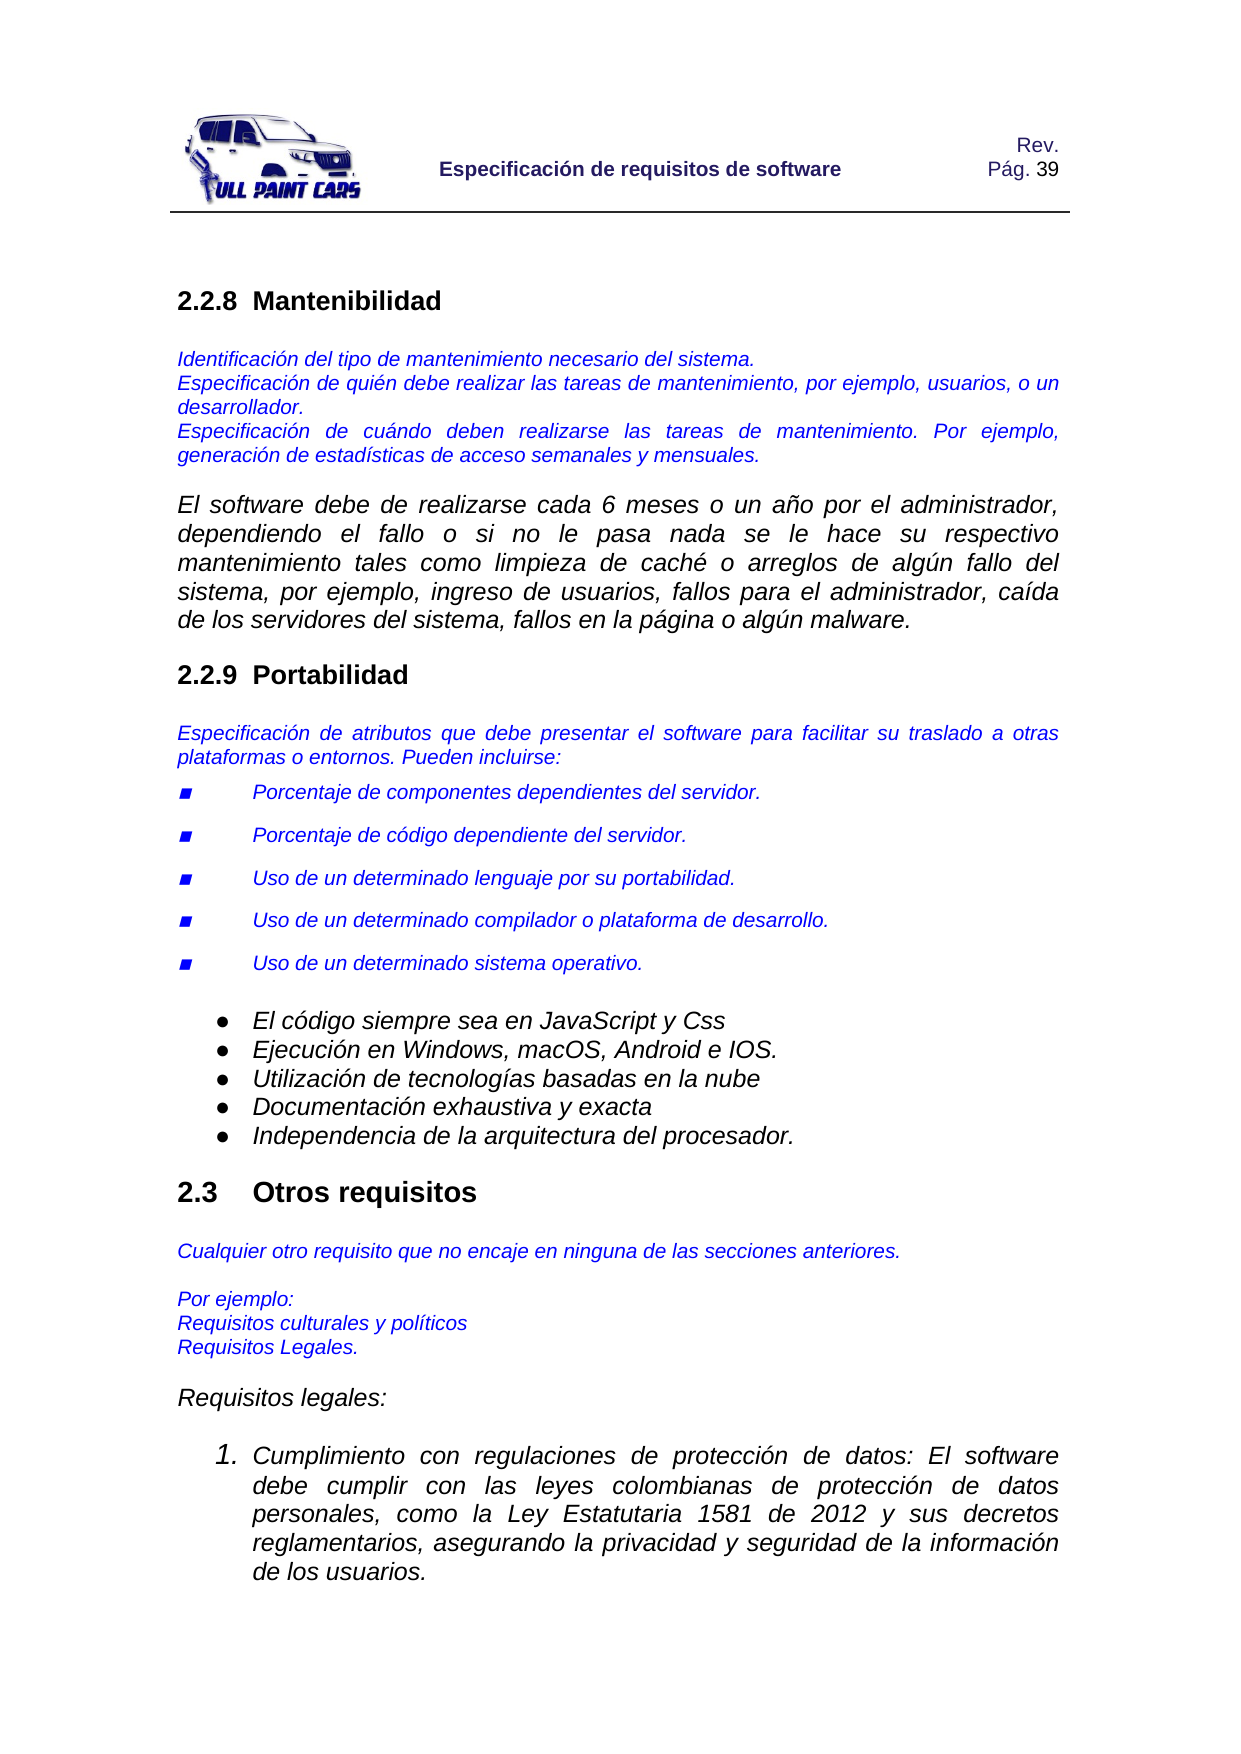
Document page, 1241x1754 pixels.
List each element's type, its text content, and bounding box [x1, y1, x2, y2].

text El software debe de realizarse cada 6 meses o un año por el administrador, dependiendo el fallo o si no le pasa nada se le hace su respectivo mantenimiento tales como limpieza de caché o arreglos de algún fallo del sistema, por ejemplo, ingreso de usuarios, fallos para el administrador, caída de los servidores del sistema, fallos en la página o algún malware. [177, 491, 1063, 634]
text Requisitos culturales y políticos [177, 1311, 1063, 1334]
text Identificación del tipo de mantenimiento necesario del sistema. [177, 347, 1063, 371]
list Porcentaje de componentes dependientes del servidor. [177, 769, 1063, 811]
picture [181, 108, 369, 205]
list Uso de un determinado compilador o plataforma de desarrollo. [177, 897, 1063, 939]
list Independencia de la arquitectura del procesador. [215, 1121, 1063, 1150]
text Especificación de cuándo deben realizarse las tareas de mantenimiento. Por ejemplo, generación de estadísticas de acceso semanales y mensuales. [177, 419, 1063, 467]
text Por ejemplo: [177, 1287, 1063, 1311]
list El código siempre sea en JavaScript y Css [215, 1006, 1063, 1035]
text Requisitos legales: [177, 1383, 1063, 1412]
list Cumplimiento con regulaciones de protección de datos: El software debe cumplir con las leyes colombianas de protección de datos personales, como la Ley Estatutaria 1581 de 2012 y sus decretos reglamentarios, asegurando la privacidad y seguridad de la información de los usuarios. [215, 1437, 1063, 1586]
text Cualquier otro requisito que no encaje en ninguna de las secciones anteriores. [177, 1239, 1063, 1263]
text Requisitos Legales. [177, 1334, 1063, 1358]
text Especificación de atributos que debe presentar el software para facilitar su traslado a otras plataformas o entornos. Pueden incluirse: [177, 721, 1063, 769]
list Uso de un determinado sistema operativo. [177, 939, 1063, 982]
text Especificación de quién debe realizar las tareas de mantenimiento, por ejemplo, usuarios, o un desarrollador. [177, 371, 1063, 419]
list Documentación exhaustiva y exacta [215, 1092, 1063, 1121]
list Porcentaje de código dependiente del servidor. [177, 811, 1063, 854]
list Ejecución en Windows, macOS, Android e IOS. [215, 1035, 1063, 1064]
list Portabilidad [177, 659, 1063, 691]
list Mantenibilidad [177, 285, 1063, 317]
list Utilización de tecnologías basadas en la nube [215, 1064, 1063, 1092]
list Uso de un determinado lenguaje por su portabilidad. [177, 854, 1063, 897]
list Otros requisitos [177, 1175, 1063, 1208]
